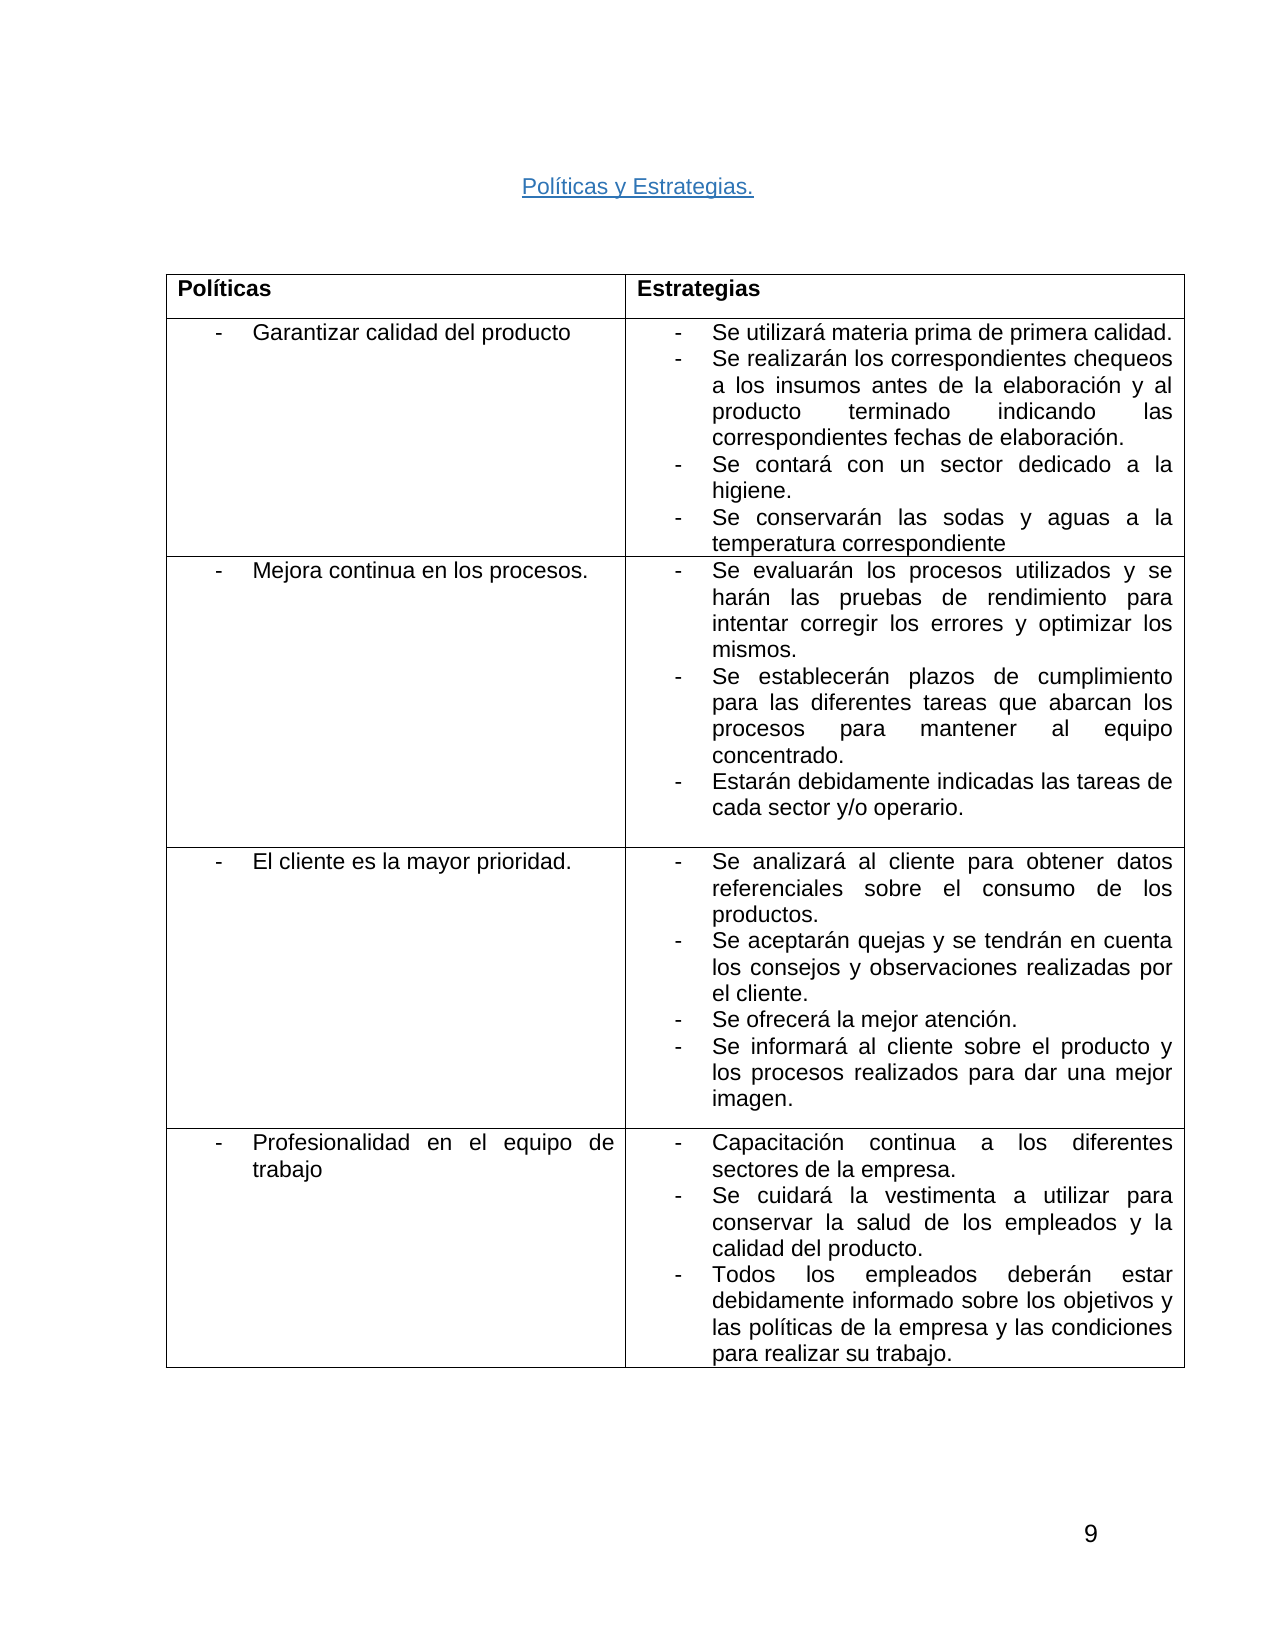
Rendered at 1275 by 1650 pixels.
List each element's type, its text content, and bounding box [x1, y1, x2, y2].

table_cell Profesionalidad en el equipo de trabajo [167, 1129, 625, 1367]
table_cell Mejora continua en los procesos. [167, 557, 625, 847]
table_cell Se evaluarán los procesos utilizados y se harán las pruebas de rendimiento para intentar corregir los errores y optimizar los mismos. Se establecerán plazos de cumplimiento para las diferentes tareas que abarcan los procesos para mantener al equipo concentrado. Estarán debidamente indicadas las tareas de cada sector y/o operario. [626, 557, 1184, 847]
table_cell Se analizará al cliente para obtener datos referenciales sobre el consumo de los productos. Se aceptarán quejas y se tendrán en cuenta los consejos y observaciones realizadas por el cliente. Se ofrecerá la mejor atención. Se informará al cliente sobre el producto y los procesos realizados para dar una mejor imagen. [626, 848, 1184, 1128]
table_header Estrategias [626, 275, 1184, 318]
table_header Políticas [167, 275, 625, 318]
table_cell El cliente es la mayor prioridad. [167, 848, 625, 1128]
table_cell Capacitación continua a los diferentes sectores de la empresa. Se cuidará la vestimenta a utilizar para conservar la salud de los empleados y la calidad del producto. Todos los empleados deberán estar debidamente informado sobre los objetivos y las políticas de la empresa y las condiciones para realizar su trabajo. [626, 1129, 1184, 1367]
subtitle Políticas y Estrategias. [177, 173, 1098, 199]
table_cell Se utilizará materia prima de primera calidad. Se realizarán los correspondientes chequeos a los insumos antes de la elaboración y al producto terminado indicando las correspondientes fechas de elaboración. Se contará con un sector dedicado a la higiene. Se conservarán las sodas y aguas a la temperatura correspondiente [626, 319, 1184, 556]
table_cell Garantizar calidad del producto [167, 319, 625, 556]
